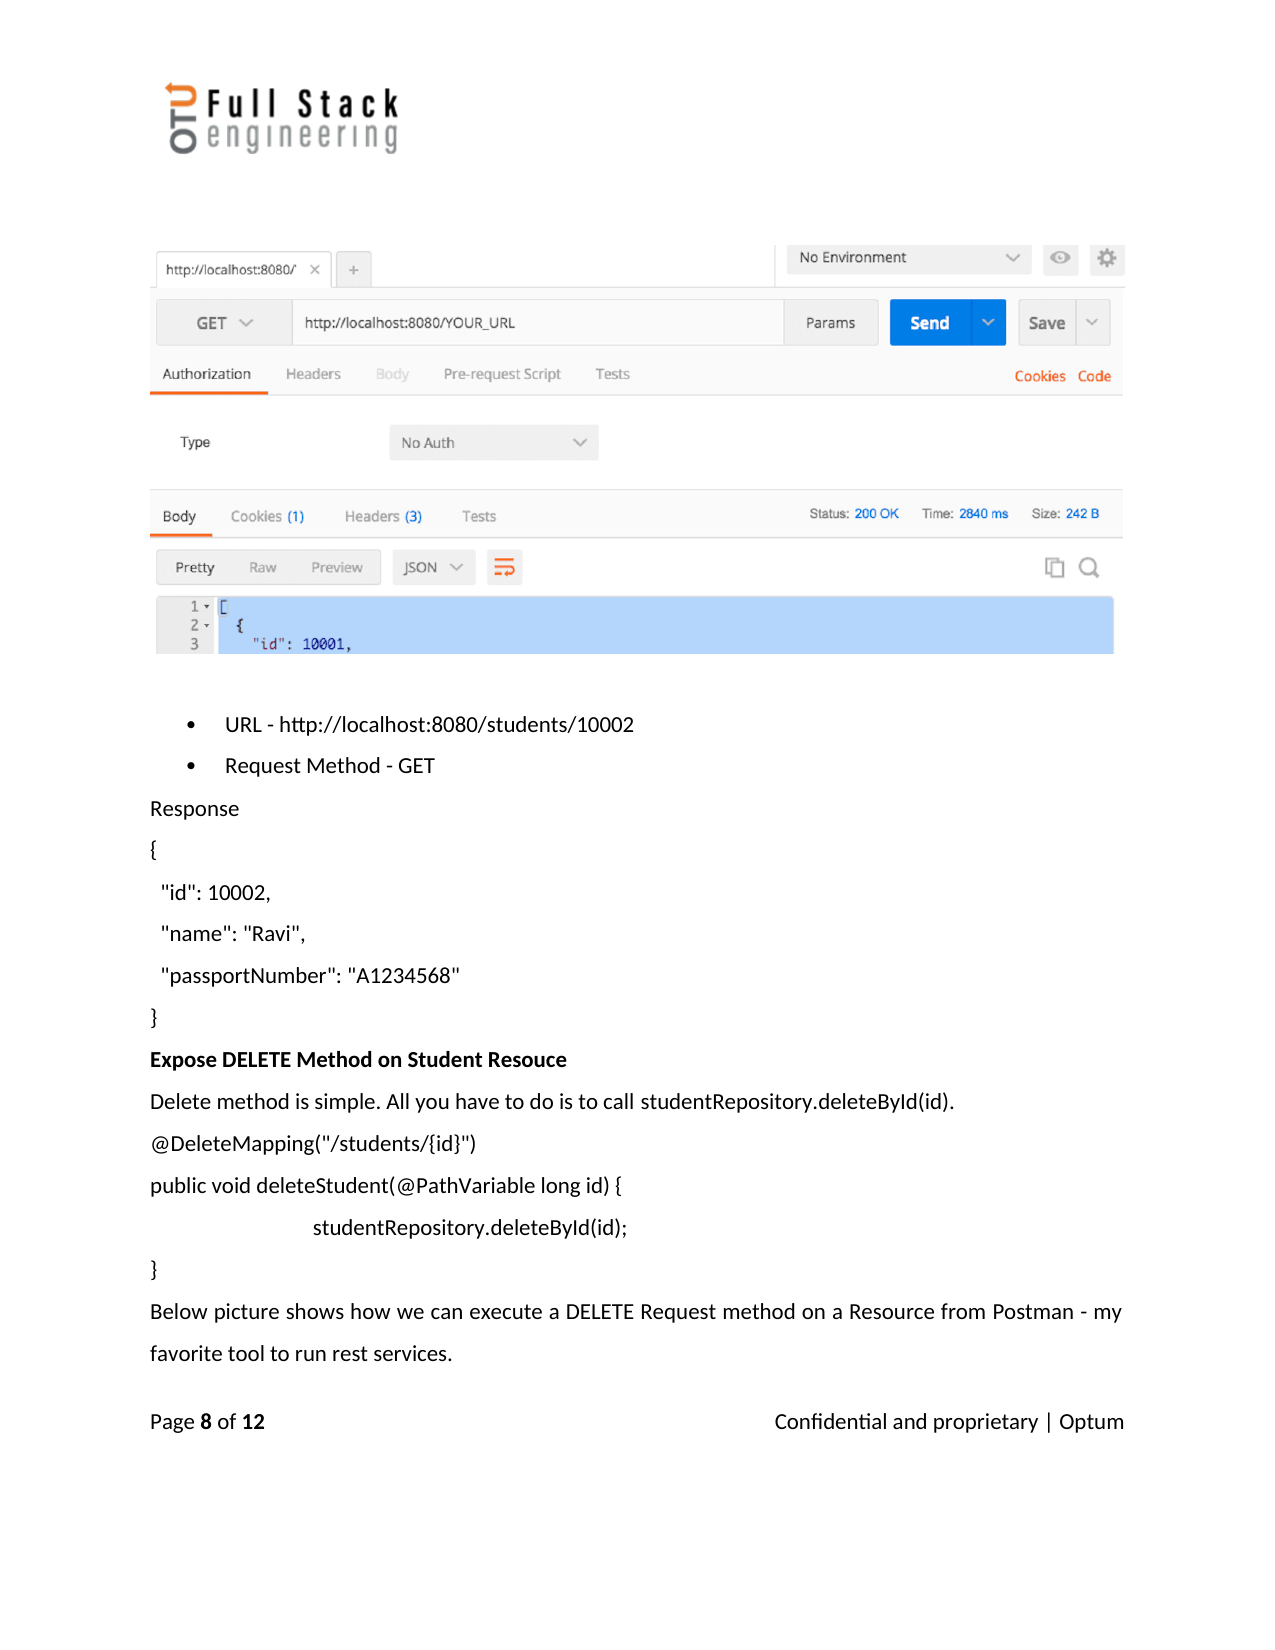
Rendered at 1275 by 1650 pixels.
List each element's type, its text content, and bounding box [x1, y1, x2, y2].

list URL - http://localhost:8080/students/10002 [187, 710, 1125, 738]
list Request Method - GET [187, 752, 1125, 780]
text "id": 10002, [150, 878, 1125, 906]
picture [150, 245, 1125, 654]
text "name": "Ravi", [150, 919, 1125, 948]
text "passportNumber": "A1234568" [150, 962, 1125, 989]
text @DeleteMapping("/students/{id}") [150, 1129, 1125, 1157]
text Below picture shows how we can execute a DELETE Request method on a Resource from Postman - my favorite tool to run rest services. [150, 1297, 1125, 1367]
text Expose DELETE Method on Student Resouce [150, 1046, 1125, 1073]
text } [150, 1255, 1125, 1283]
text Response [150, 794, 1125, 822]
text { [150, 836, 1125, 864]
text Delete method is simple. All you have to do is to call studentRepository.deleteById(id). [150, 1087, 1125, 1116]
text public void deleteStudent(@PathVariable long id) { [150, 1171, 1125, 1199]
picture [150, 75, 412, 161]
text studentRepository.deleteById(id); [150, 1213, 1125, 1241]
text } [150, 1003, 1125, 1032]
